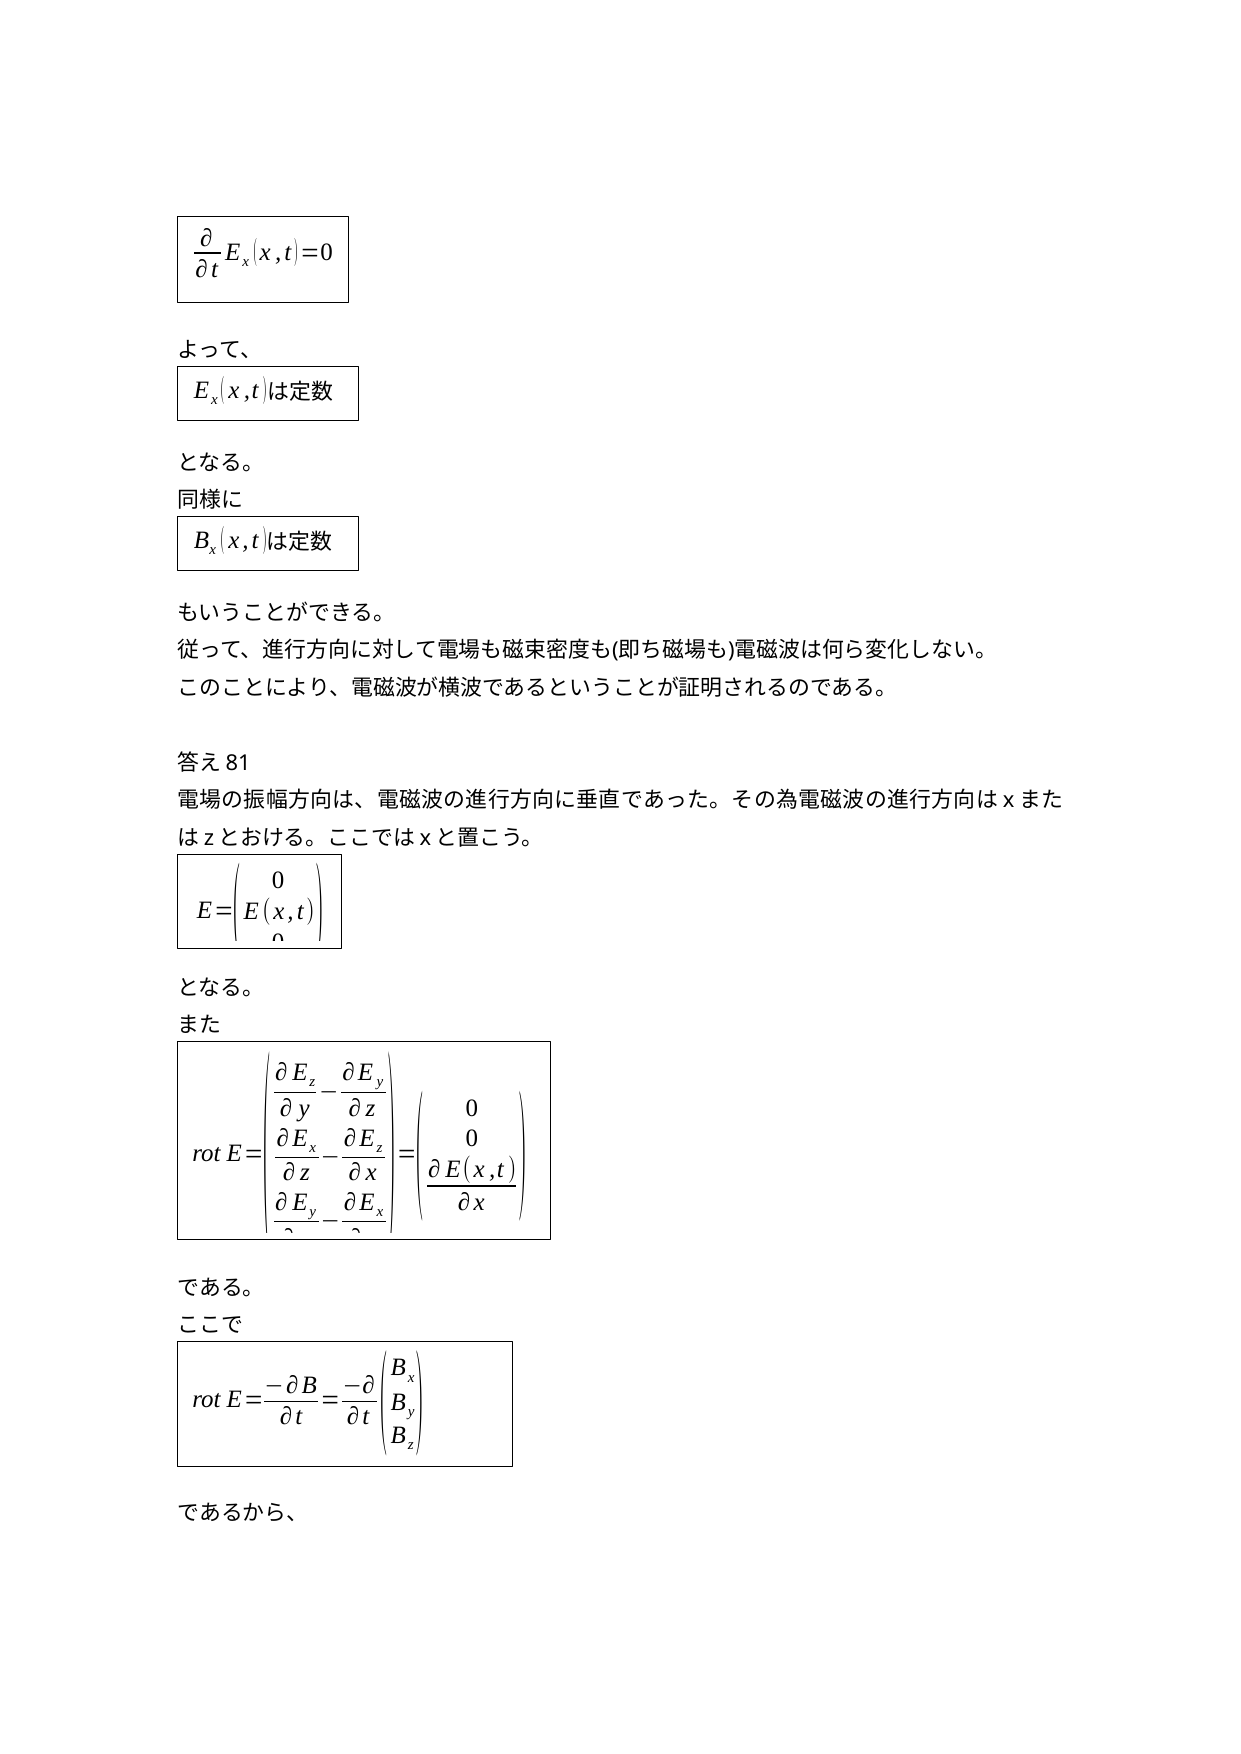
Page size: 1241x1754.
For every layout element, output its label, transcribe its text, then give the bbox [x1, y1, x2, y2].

text また [177, 1004, 1063, 1042]
text となる。 [177, 967, 1063, 1004]
text 同様に [177, 479, 1063, 517]
text 従って、進行方向に対して電場も磁束密度も(即ち磁場も)電磁波は何ら変化しない。 [177, 629, 1063, 667]
text となる。 [177, 442, 1063, 479]
text このことにより、電磁波が横波であるということが証明されるのである。 [177, 667, 1063, 704]
text 電場の振幅方向は、電磁波の進行方向に垂直であった。その為電磁波の進行方向はxまたはzとおける。ここではxと置こう。 [177, 779, 1063, 854]
text 答え81 [177, 742, 1063, 779]
text ここで [177, 1304, 1063, 1342]
text もいうことができる。 [177, 592, 1063, 629]
text よって、 [177, 329, 1063, 367]
text である。 [177, 1267, 1063, 1304]
text であるから、 [177, 1492, 1063, 1529]
